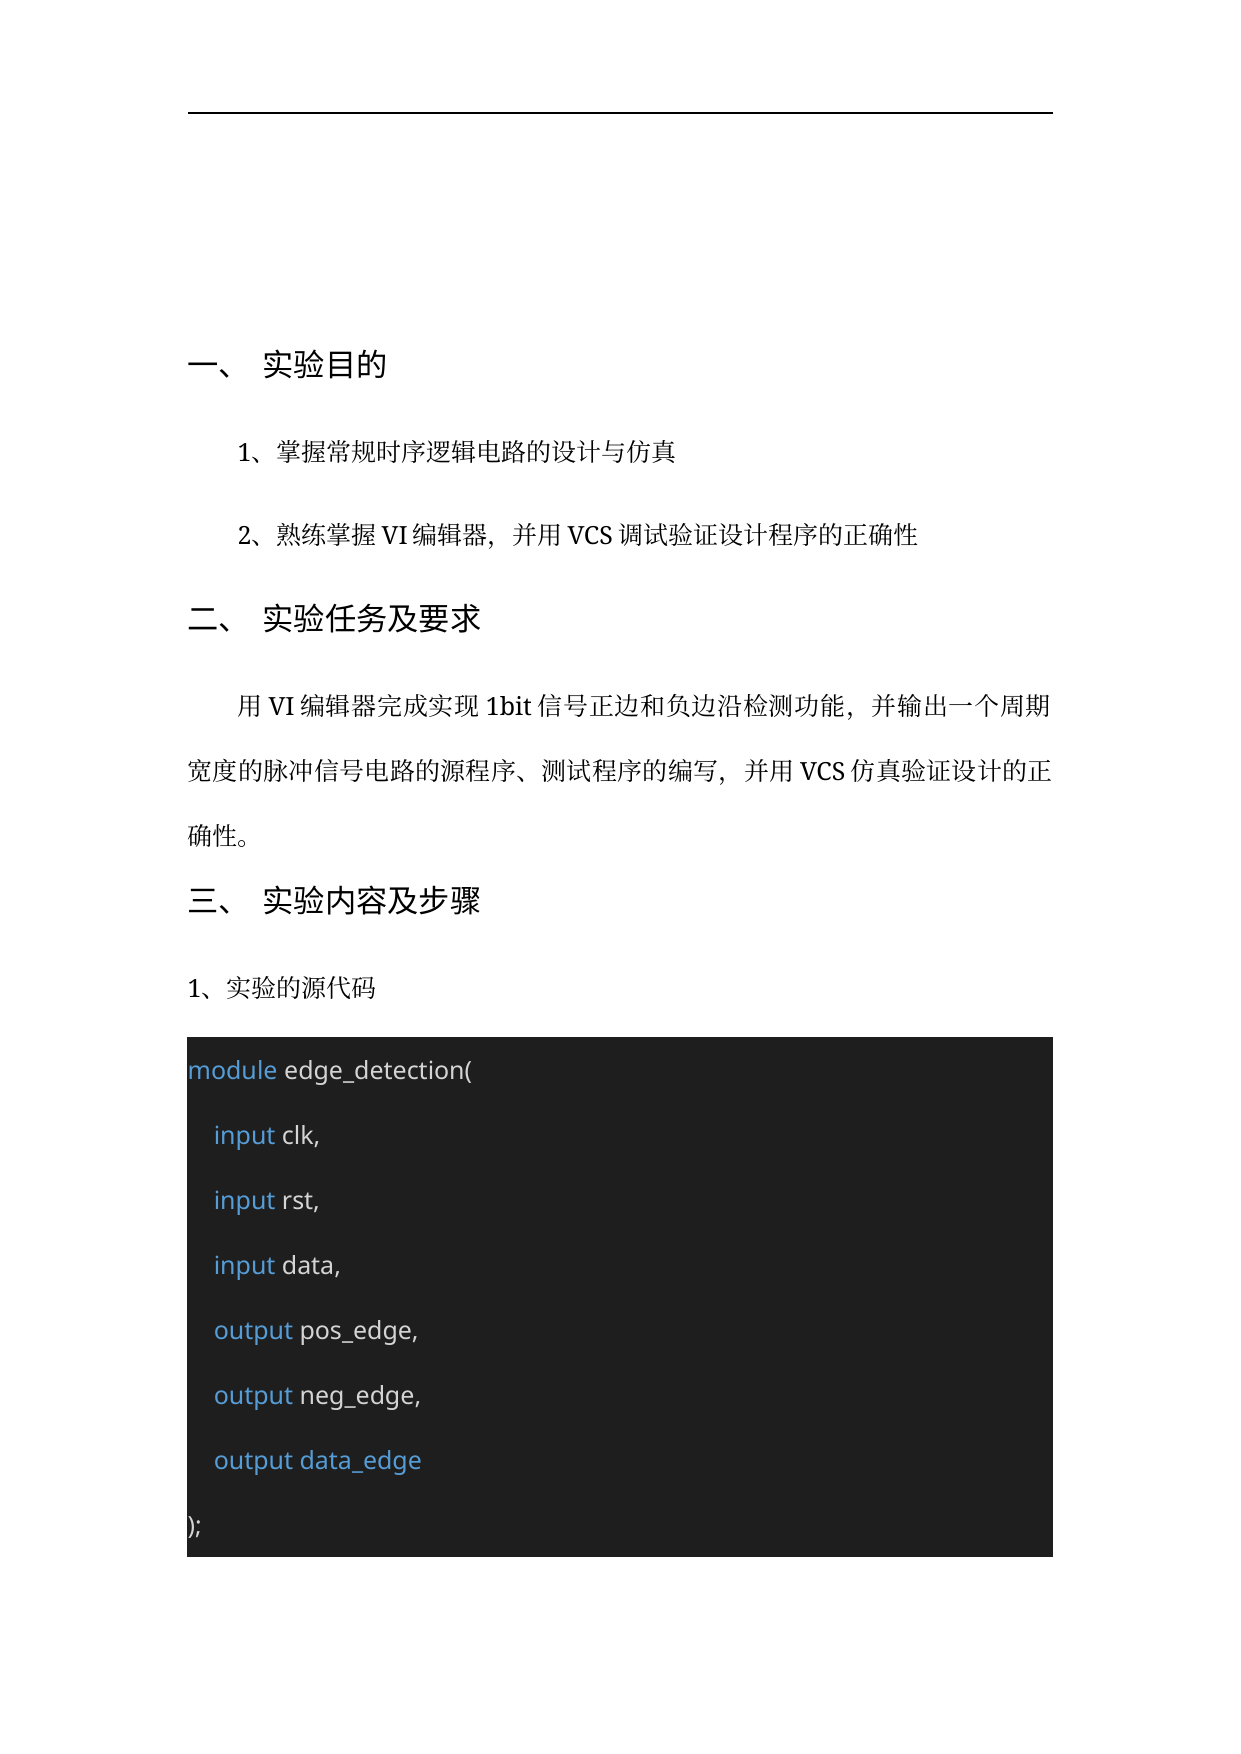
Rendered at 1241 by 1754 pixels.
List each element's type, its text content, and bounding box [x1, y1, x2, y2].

text input data, [187, 1232, 1053, 1297]
text 2、熟练掌握VI编辑器，并用VCS调试验证设计程序的正确性 [187, 501, 1053, 566]
text ); [187, 1492, 1053, 1557]
text input rst, [187, 1167, 1053, 1232]
text output data_edge [187, 1427, 1053, 1492]
text output pos_edge, [187, 1297, 1053, 1362]
text module edge_detection( [187, 1037, 1053, 1102]
list 用VI编辑器完成实现1bit信号正边和负边沿检测功能，并输出一个周期宽度的脉冲信号电路的源程序、测试程序的编写，并用VCS仿真验证设计的正确性。 [187, 672, 1053, 867]
list 实验内容及步骤 [187, 867, 1053, 932]
text 1、掌握常规时序逻辑电路的设计与仿真 [187, 418, 1053, 483]
text input clk, [187, 1102, 1053, 1167]
list 实验任务及要求 [187, 584, 1053, 649]
text output neg_edge, [187, 1362, 1053, 1427]
list 实验目的 [187, 331, 1053, 396]
text 1、实验的源代码 [187, 954, 1053, 1019]
